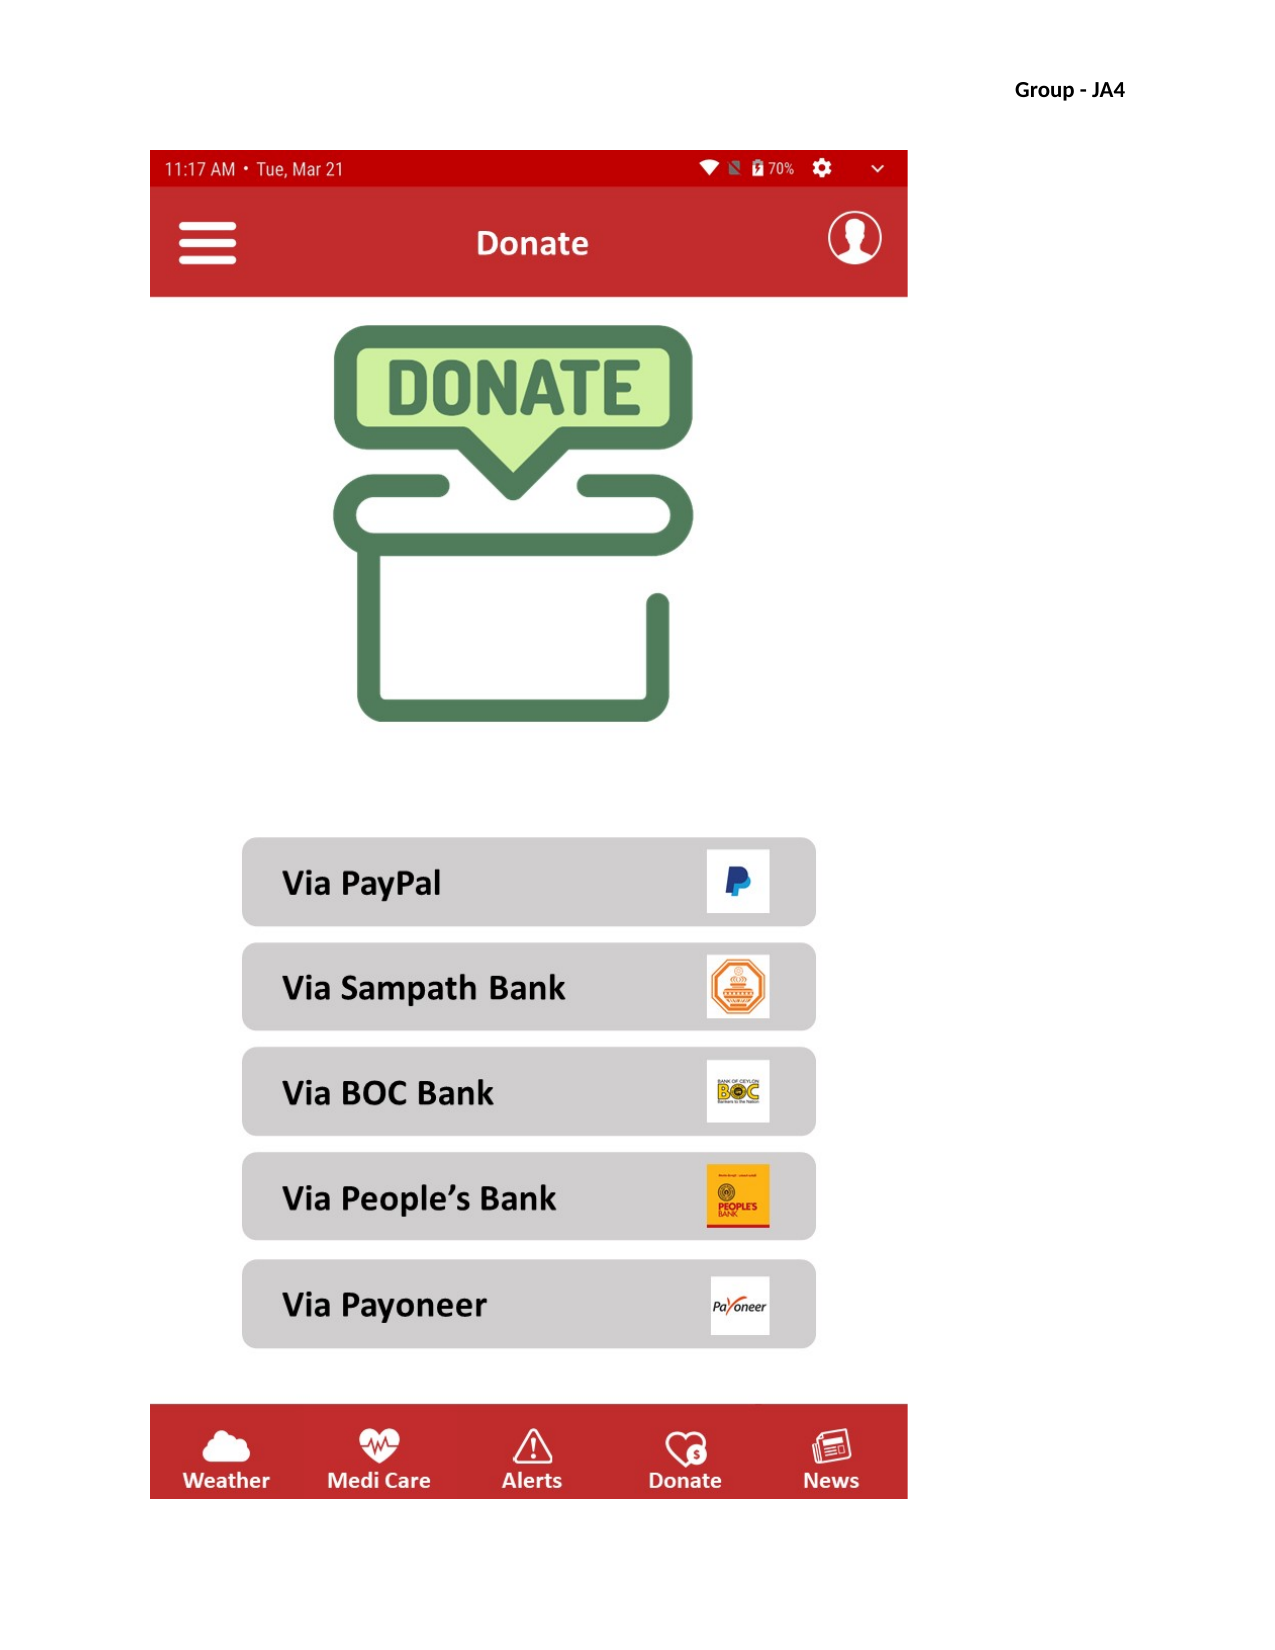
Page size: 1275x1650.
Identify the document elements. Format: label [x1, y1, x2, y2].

picture [150, 150, 908, 1499]
